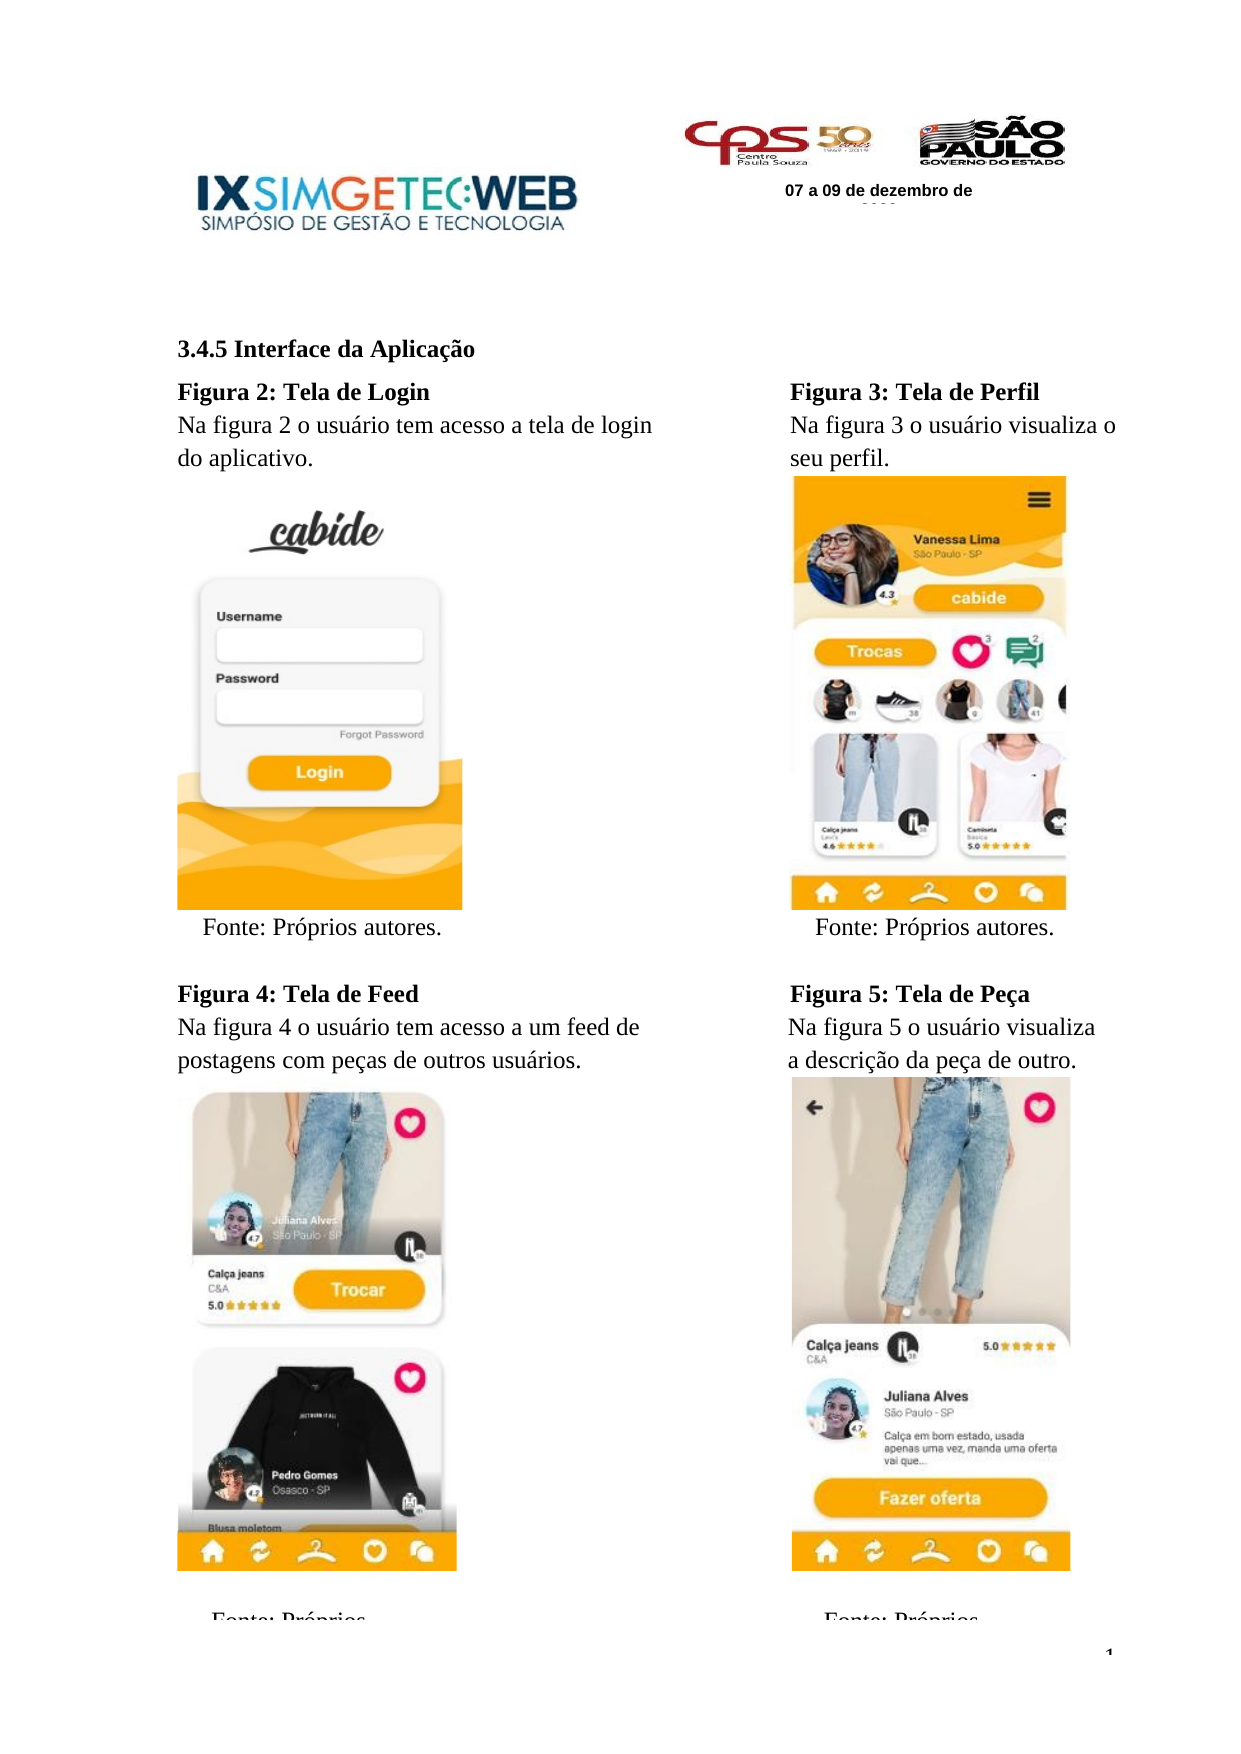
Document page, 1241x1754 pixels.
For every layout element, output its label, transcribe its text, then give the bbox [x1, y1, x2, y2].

picture [188, 167, 582, 238]
text Figura 2: Tela de Login Figura 3: Tela de Perfil [177, 377, 1134, 406]
picture [791, 1077, 1071, 1571]
picture [177, 510, 463, 910]
subtitle Figura 4: Tela de Feed Figura 5: Tela de Peça [177, 979, 1134, 1007]
text Na figura 4 o usuário tem acesso a um feed de Na figura 5 o usuário visualiza postagens com peças de outros usuários. a descrição da peça de outro. [177, 1012, 1098, 1073]
text Na figura 2 o usuário tem acesso a tela de login Na figura 3 o usuário visualiza o do aplicativo. seu perfil. [177, 410, 1116, 472]
picture [177, 1077, 457, 1571]
picture [788, 476, 1070, 910]
picture [680, 113, 1072, 168]
subtitle Interface da Aplicação [177, 334, 1134, 363]
text Fonte: Próprios autores. Fonte: Próprios autores. [202, 912, 1134, 941]
